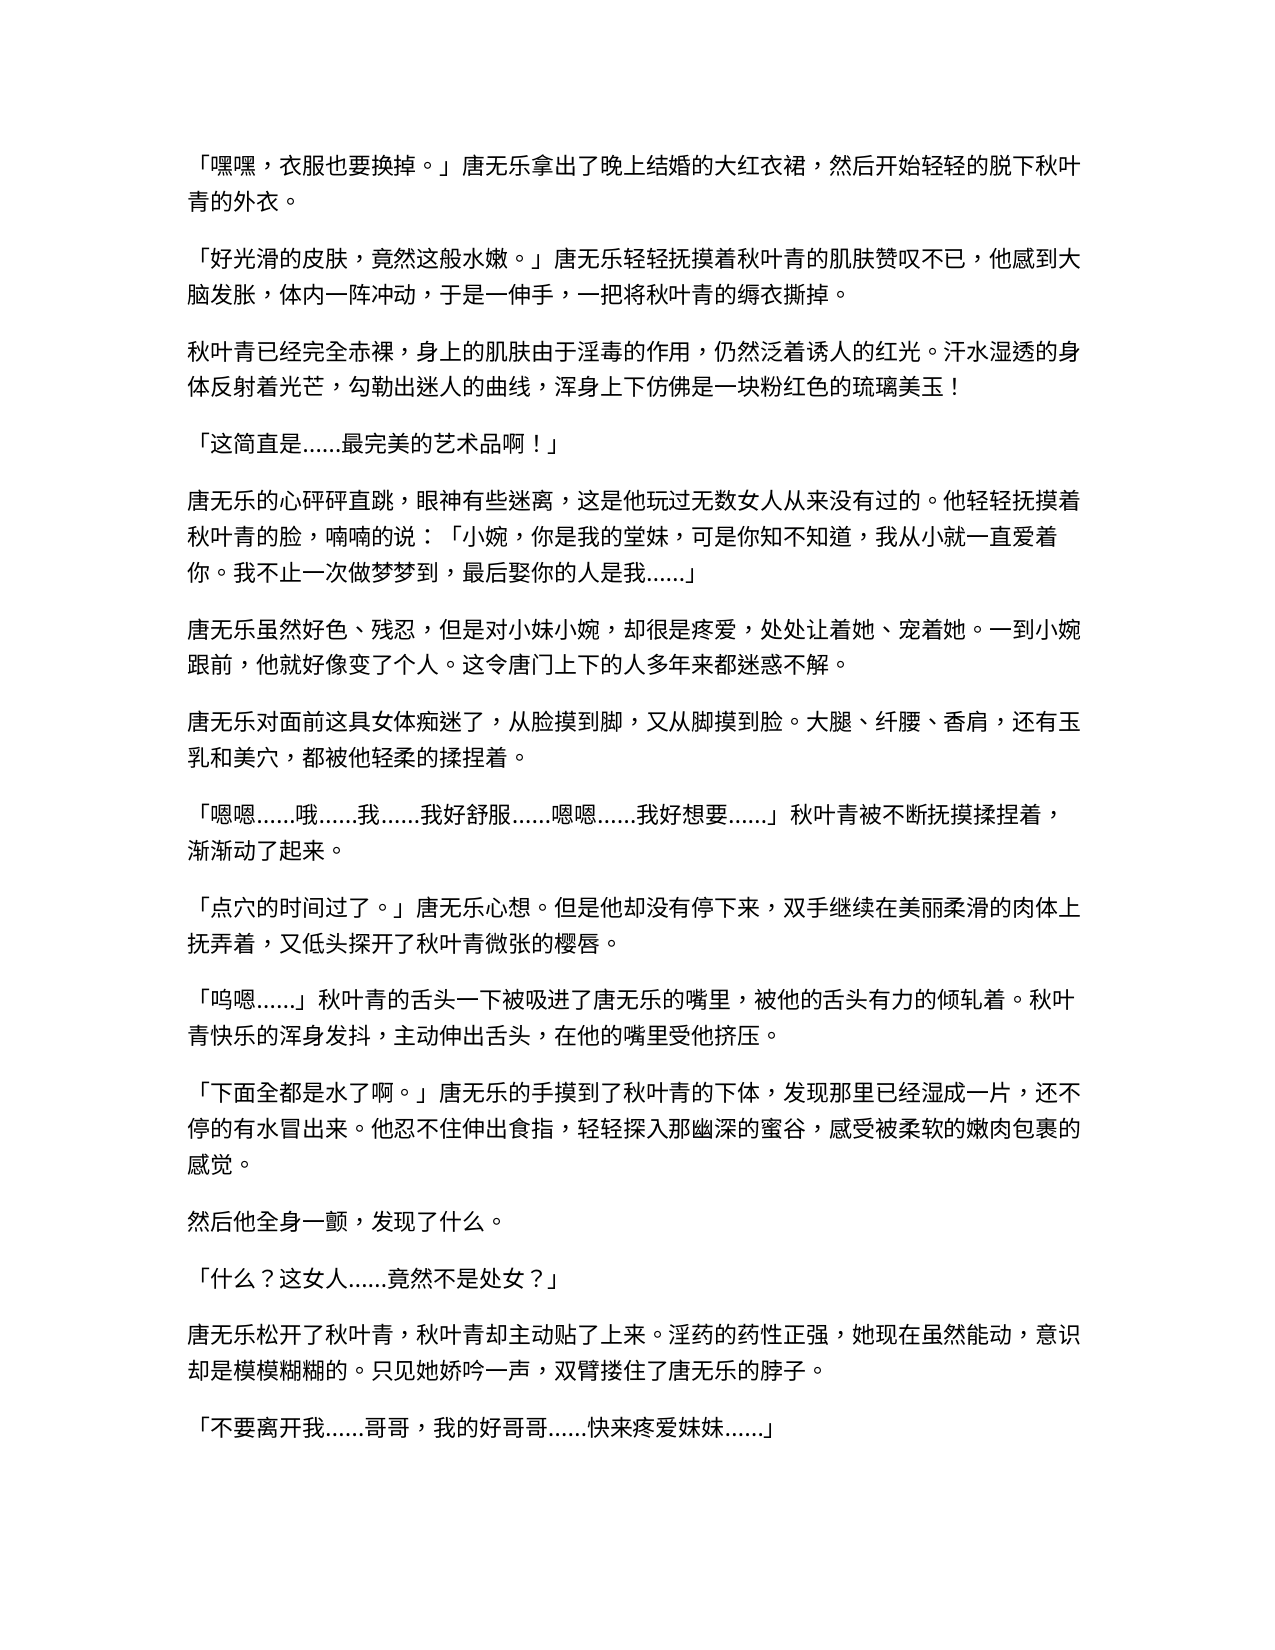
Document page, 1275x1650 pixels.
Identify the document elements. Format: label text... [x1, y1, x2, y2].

text 唐无乐虽然好色、残忍，但是对小妹小婉，却很是疼爱，处处让着她、宠着她。一到小婉跟前，他就好像变了个人。这令唐门上下的人多年来都迷惑不解。 [187, 613, 1087, 681]
text 「这简直是……最完美的艺术品啊！」 [187, 428, 1087, 459]
text 「下面全都是水了啊。」唐无乐的手摸到了秋叶青的下体，发现那里已经湿成一片，还不停的有水冒出来。他忍不住伸出食指，轻轻探入那幽深的蜜谷，感受被柔软的嫩肉包裹的感觉。 [187, 1077, 1087, 1180]
text 「呜嗯……」秋叶青的舌头一下被吸进了唐无乐的嘴里，被他的舌头有力的倾轧着。秋叶青快乐的浑身发抖，主动伸出舌头，在他的嘴里受他挤压。 [187, 984, 1087, 1052]
text 唐无乐松开了秋叶青，秋叶青却主动贴了上来。淫药的药性正强，她现在虽然能动，意识却是模模糊糊的。只见她娇吟一声，双臂搂住了唐无乐的脖子。 [187, 1319, 1087, 1386]
text 「好光滑的皮肤，竟然这般水嫩。」唐无乐轻轻抚摸着秋叶青的肌肤赞叹不已，他感到大脑发胀，体内一阵冲动，于是一伸手，一把将秋叶青的缛衣撕掉。 [187, 243, 1087, 310]
text 秋叶青已经完全赤裸，身上的肌肤由于淫毒的作用，仍然泛着诱人的红光。汗水湿透的身体反射着光芒，勾勒出迷人的曲线，浑身上下仿佛是一块粉红色的琉璃美玉！ [187, 335, 1087, 403]
text 「嘿嘿，衣服也要换掉。」唐无乐拿出了晚上结婚的大红衣裙，然后开始轻轻的脱下秋叶青的外衣。 [187, 150, 1087, 217]
text 「不要离开我……哥哥，我的好哥哥……快来疼爱妹妹……」 [187, 1412, 1087, 1443]
text 「什么？这女人……竟然不是处女？」 [187, 1262, 1087, 1294]
text 唐无乐对面前这具女体痴迷了，从脸摸到脚，又从脚摸到脸。大腿、纤腰、香肩，还有玉乳和美穴，都被他轻柔的揉捏着。 [187, 706, 1087, 773]
text 「嗯嗯……哦……我……我好舒服……嗯嗯……我好想要……」秋叶青被不断抚摸揉捏着，渐渐动了起来。 [187, 799, 1087, 866]
text 「点穴的时间过了。」唐无乐心想。但是他却没有停下来，双手继续在美丽柔滑的肉体上抚弄着，又低头探开了秋叶青微张的樱唇。 [187, 892, 1087, 959]
text 然后他全身一颤，发现了什么。 [187, 1206, 1087, 1237]
text 唐无乐的心砰砰直跳，眼神有些迷离，这是他玩过无数女人从来没有过的。他轻轻抚摸着秋叶青的脸，喃喃的说：「小婉，你是我的堂妹，可是你知不知道，我从小就一直爱着你。我不止一次做梦梦到，最后娶你的人是我……」 [187, 485, 1087, 588]
